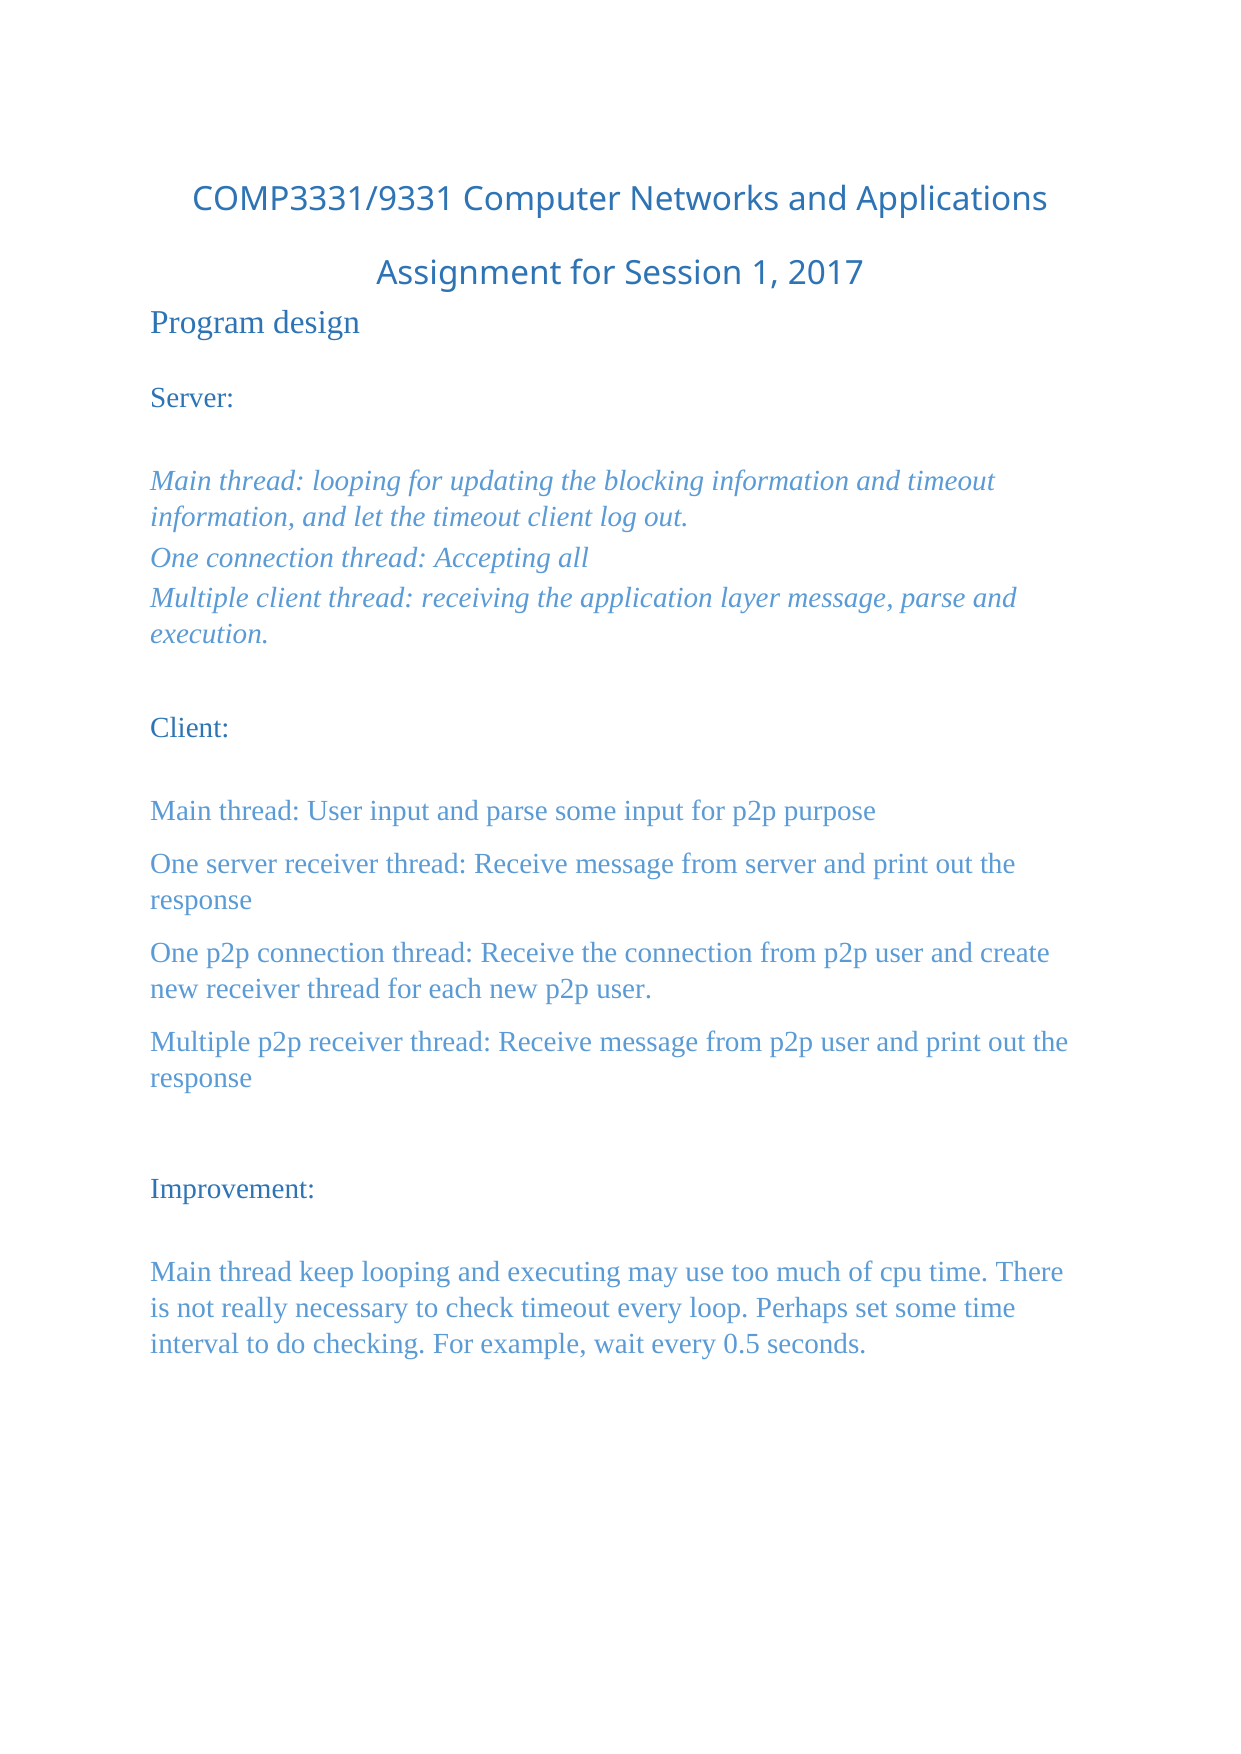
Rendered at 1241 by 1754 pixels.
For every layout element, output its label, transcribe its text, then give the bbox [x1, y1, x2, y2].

text Main thread: User input and parse some input for p2p purpose [150, 793, 1090, 827]
subtitle Assignment for Session 1, 2017 [150, 249, 1090, 294]
text Multiple p2p receiver thread: Receive message from p2p user and print out the response [150, 1024, 1090, 1094]
subtitle Multiple client thread: receiving the application layer message, parse and execution. [150, 580, 1090, 650]
subtitle COMP3331/9331 Computer Networks and Applications [150, 175, 1090, 220]
subtitle Client: [150, 710, 1090, 744]
subtitle Main thread: looping for updating the blocking information and timeout information, and let the timeout client log out. [150, 463, 1090, 533]
subtitle One connection thread: Accepting all [150, 540, 1090, 573]
subtitle Server: [150, 380, 1090, 414]
text Main thread keep looping and executing may use too much of cpu time. There is not really necessary to check timeout every loop. Perhaps set some time interval to do checking. For example, wait every 0.5 seconds. [150, 1254, 1090, 1360]
subtitle Program design [150, 302, 1090, 340]
text One server receiver thread: Receive message from server and print out the response [150, 846, 1090, 916]
text One p2p connection thread: Receive the connection from p2p user and create new receiver thread for each new p2p user. [150, 935, 1090, 1005]
subtitle Improvement: [150, 1171, 1090, 1204]
